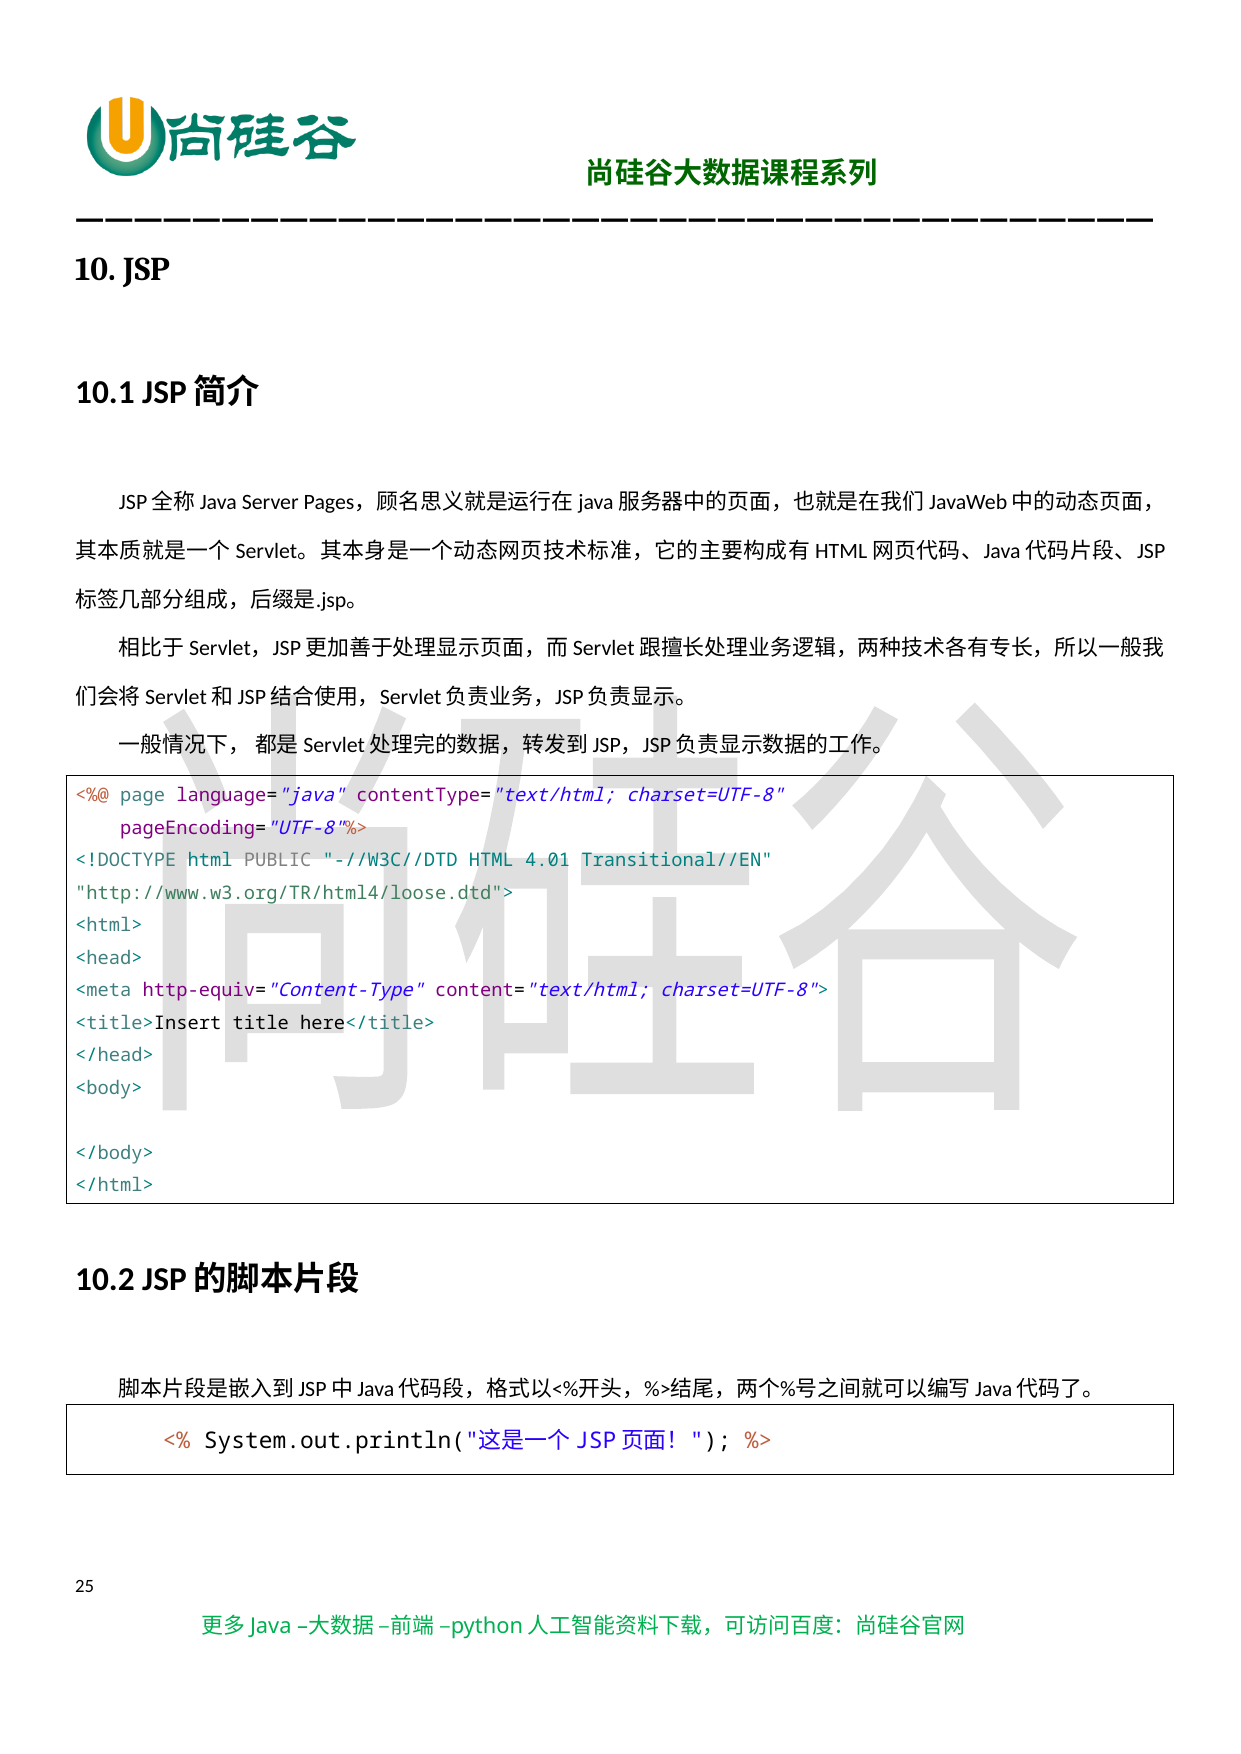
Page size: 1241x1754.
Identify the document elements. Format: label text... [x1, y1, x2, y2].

picture [75, 88, 363, 184]
text <title>Insert title here</title> [75, 1006, 1165, 1038]
text 一般情况下， 都是Servlet处理完的数据，转发到JSP，JSP负责显示数据的工作。 [75, 727, 1165, 759]
text <head> [75, 941, 1165, 973]
text <%@ page language="java" contentType="text/html; charset=UTF-8" [67, 776, 1173, 811]
text pageEncoding="UTF-8"%> [75, 811, 1165, 843]
text </html> [67, 1165, 1173, 1203]
text 脚本片段是嵌入到JSP中Java代码段，格式以<%开头，%>结尾，两个%号之间就可以编写Java代码了。 [75, 1371, 1165, 1403]
subtitle 10.1 JSP简介 [75, 357, 1165, 422]
text <meta http-equiv="Content-Type" content="text/html; charset=UTF-8"> [75, 973, 1165, 1006]
text JSP全称Java Server Pages，顾名思义就是运行在java服务器中的页面，也就是在我们JavaWeb中的动态页面，其本质就是一个Servlet。其本身是一个动态网页技术标准，它的主要构成有HTML网页代码、Java代码片段、JSP标签几部分组成，后缀是.jsp。 [75, 484, 1165, 614]
text <% System.out.println("这是一个JSP页面！"); %> [67, 1405, 1173, 1474]
text 相比于Servlet，JSP更加善于处理显示页面，而Servlet跟擅长处理业务逻辑，两种技术各有专长，所以一般我们会将Servlet和JSP结合使用，Servlet负责业务，JSP负责显示。 [75, 630, 1165, 711]
text </body> [75, 1136, 1165, 1165]
text <html> [75, 908, 1165, 941]
subtitle 10.2 JSP的脚本片段 [75, 1244, 1165, 1309]
text <!DOCTYPE html PUBLIC "-//W3C//DTD HTML 4.01 Transitional//EN" "http://www.w3.org/TR/html4/loose.dtd"> [75, 843, 1165, 908]
text <body> [75, 1071, 1165, 1103]
text </head> [75, 1038, 1165, 1071]
subtitle 10. JSP [75, 237, 1165, 302]
